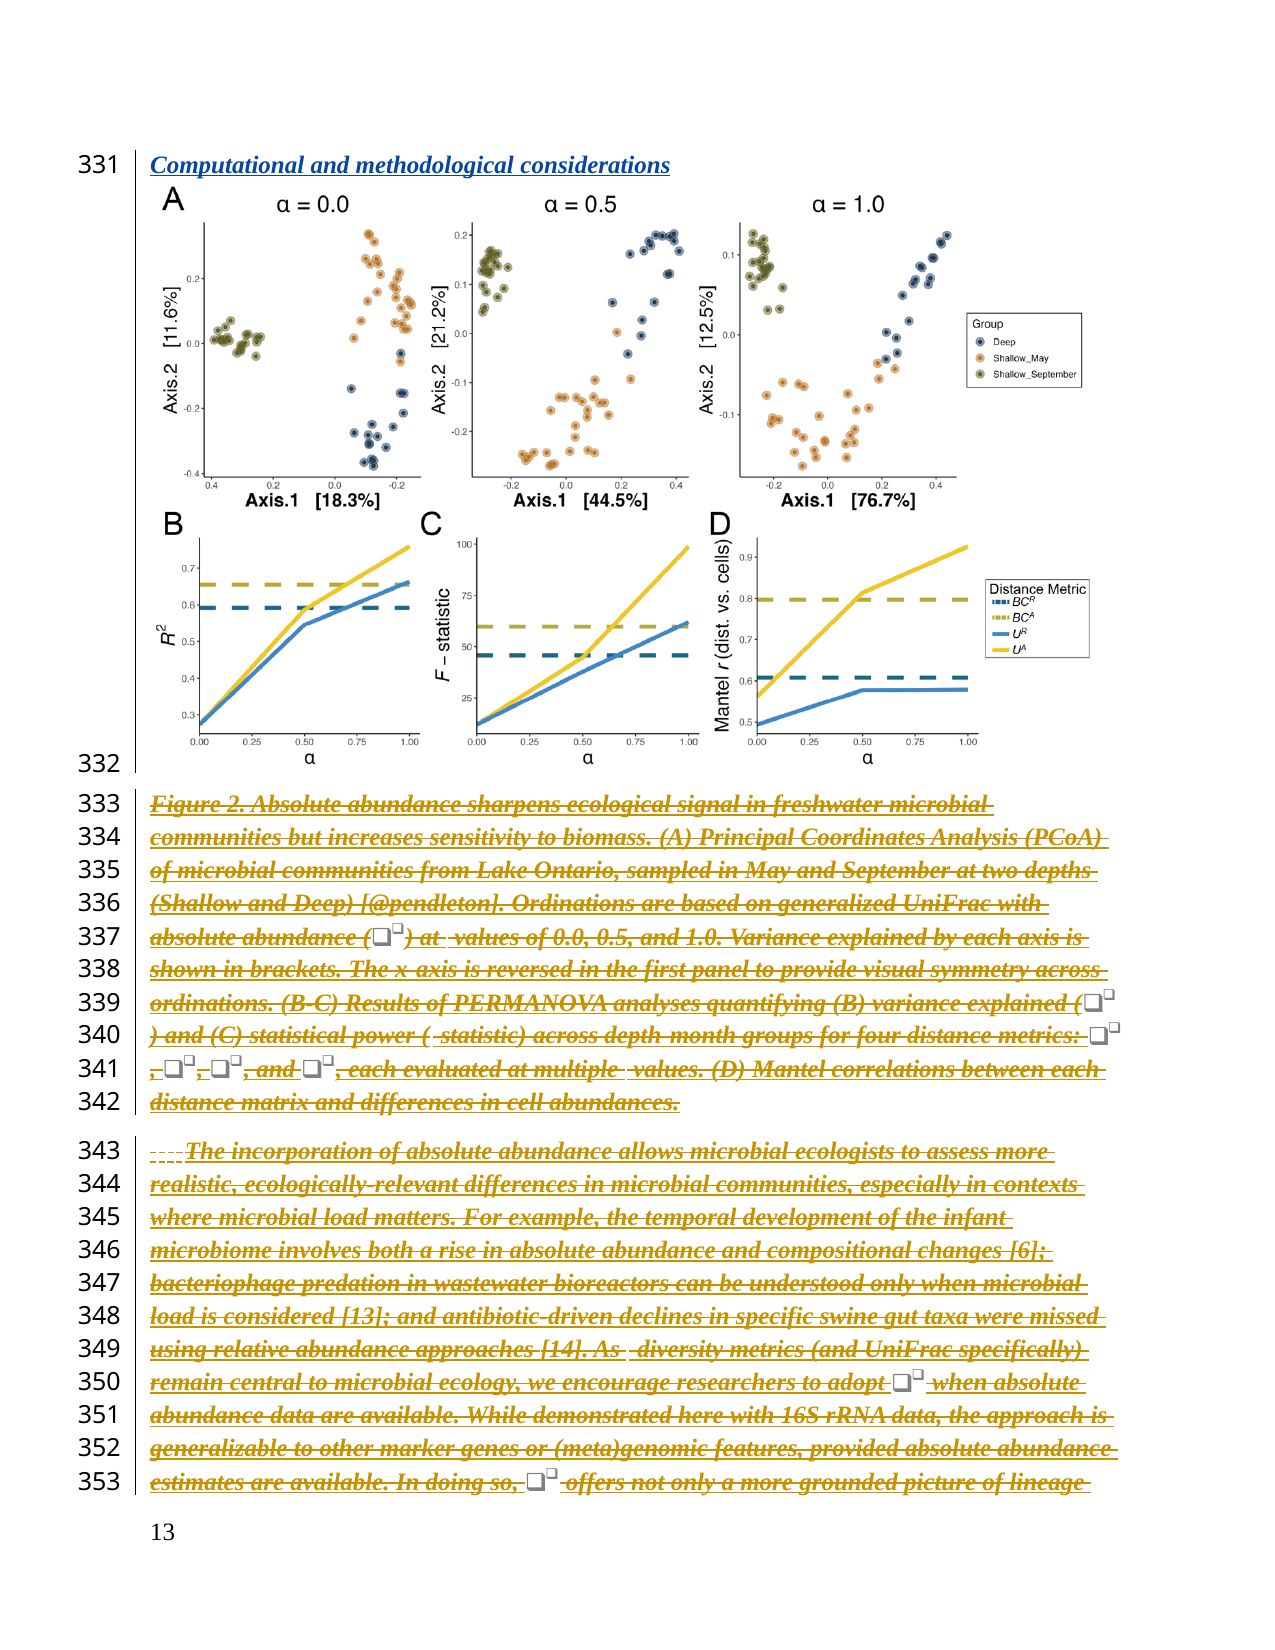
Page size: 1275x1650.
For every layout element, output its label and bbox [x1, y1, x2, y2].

picture [150, 183, 1125, 773]
